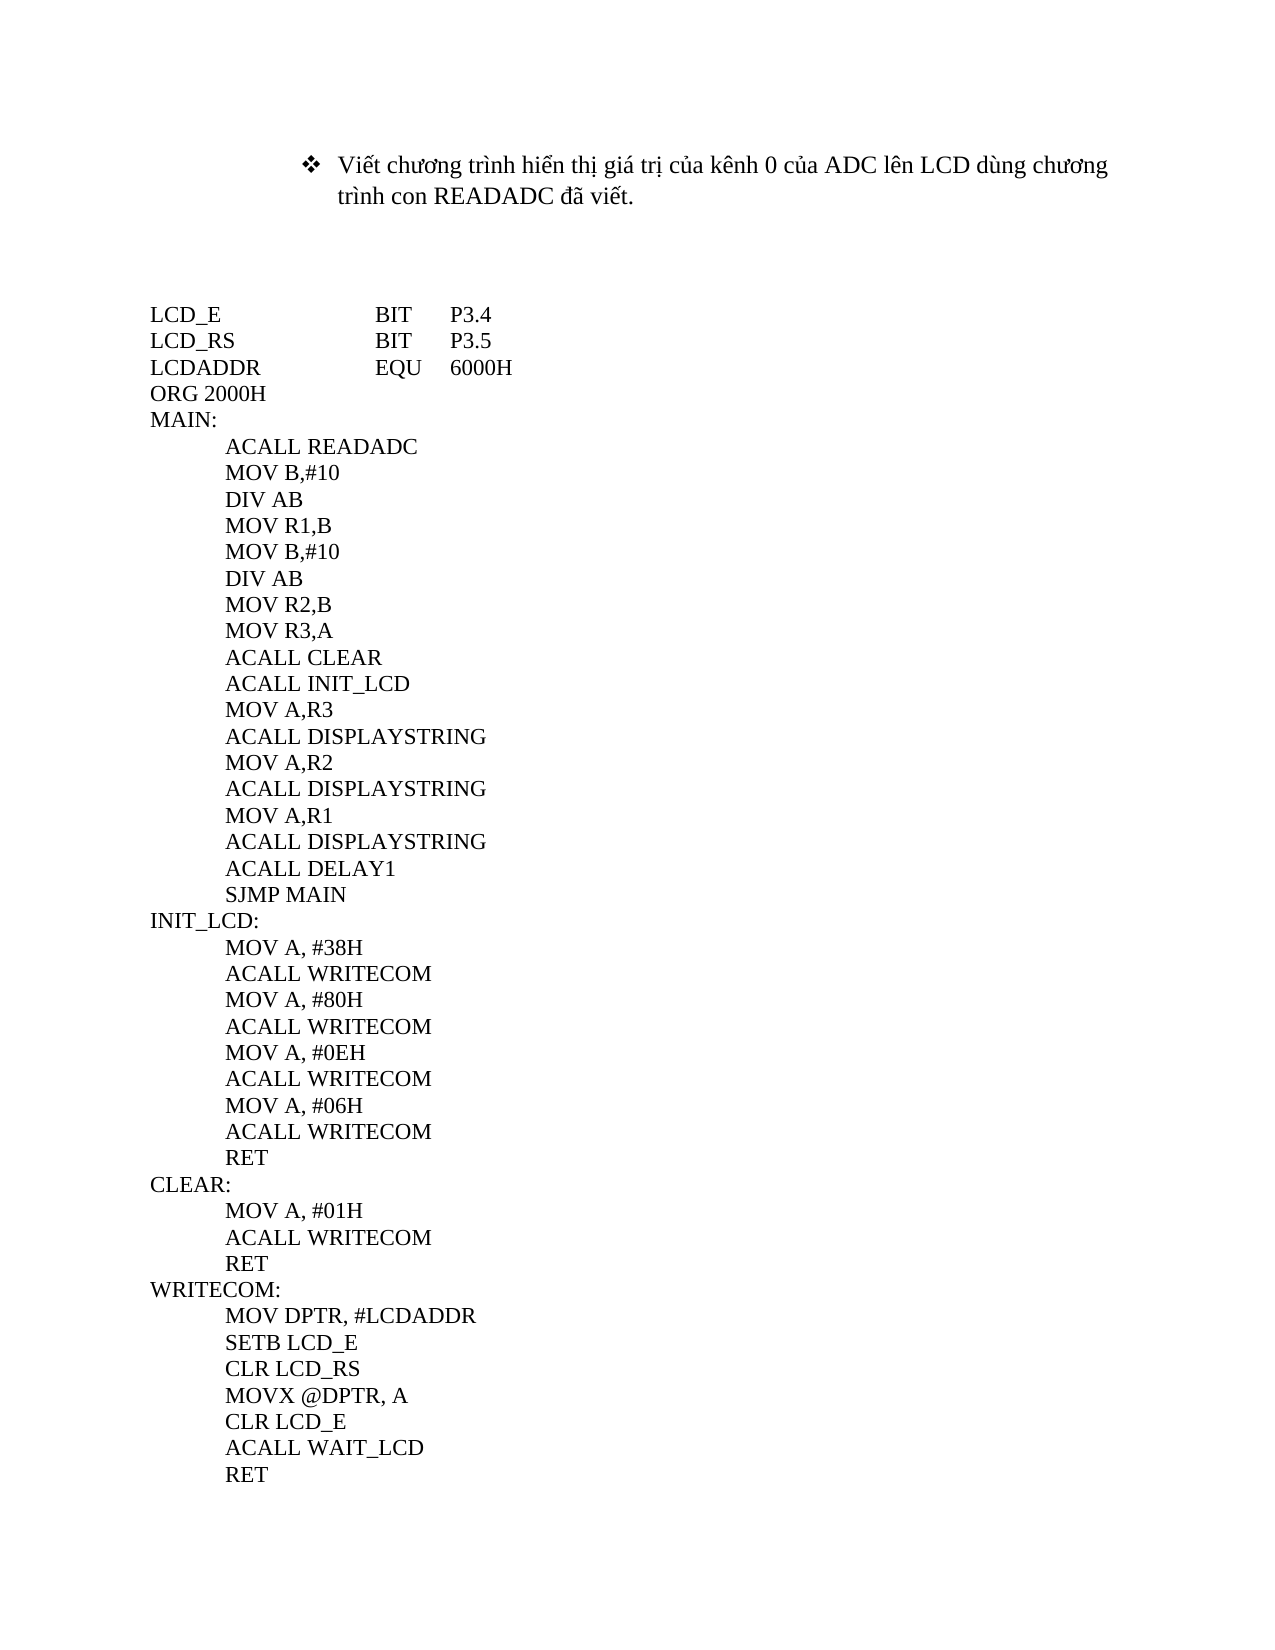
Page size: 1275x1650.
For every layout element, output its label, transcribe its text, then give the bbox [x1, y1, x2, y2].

text ACALL WAIT_LCD [150, 1434, 1125, 1461]
text ACALL DISPLAYSTRING [150, 723, 1125, 749]
text INIT_LCD: [150, 907, 1125, 934]
text RET [150, 1144, 1125, 1171]
text CLEAR: [150, 1171, 1125, 1197]
text DIV AB [150, 565, 1125, 591]
text MOV A, #01H [150, 1197, 1125, 1223]
text MOV A, #0EH [150, 1039, 1125, 1065]
text ACALL WRITECOM [150, 1223, 1125, 1250]
text CLR LCD_RS [150, 1355, 1125, 1382]
text WRITECOM: [150, 1276, 1125, 1303]
text RET [150, 1461, 1125, 1487]
text ACALL DISPLAYSTRING [150, 776, 1125, 802]
text LCD_E BIT P3.4 [150, 301, 1125, 327]
text MOV A, #38H [150, 934, 1125, 960]
text ORG 2000H [150, 380, 1125, 407]
text MOV R1,B [150, 512, 1125, 538]
text SJMP MAIN [150, 881, 1125, 907]
text ACALL WRITECOM [150, 1118, 1125, 1144]
text SETB LCD_E [150, 1329, 1125, 1355]
text MOV A,R3 [150, 696, 1125, 723]
text ACALL DELAY1 [150, 854, 1125, 881]
text ACALL WRITECOM [150, 960, 1125, 986]
text ACALL INIT_LCD [150, 670, 1125, 696]
text RET [150, 1250, 1125, 1276]
text MAIN: [150, 407, 1125, 433]
text MOV B,#10 [150, 459, 1125, 486]
text MOV R2,B [150, 591, 1125, 617]
text ACALL CLEAR [150, 644, 1125, 670]
text MOV R3,A [150, 617, 1125, 644]
text MOV A, #06H [150, 1092, 1125, 1118]
list Viết chương trình hiển thị giá trị của kênh 0 của ADC lên LCD dùng chương trình con READADC đã viết. [300, 150, 1125, 210]
text CLR LCD_E [150, 1408, 1125, 1434]
text ACALL READADC [150, 433, 1125, 459]
text MOVX @DPTR, A [150, 1382, 1125, 1408]
text MOV DPTR, #LCDADDR [150, 1303, 1125, 1329]
text LCD_RS BIT P3.5 [150, 327, 1125, 354]
text ACALL DISPLAYSTRING [150, 828, 1125, 854]
text LCDADDR EQU 6000H [150, 354, 1125, 380]
text MOV A,R2 [150, 749, 1125, 776]
text MOV B,#10 [150, 538, 1125, 565]
text MOV A, #80H [150, 986, 1125, 1013]
text DIV AB [150, 486, 1125, 512]
text ACALL WRITECOM [150, 1013, 1125, 1039]
text ACALL WRITECOM [150, 1065, 1125, 1092]
text MOV A,R1 [150, 802, 1125, 828]
